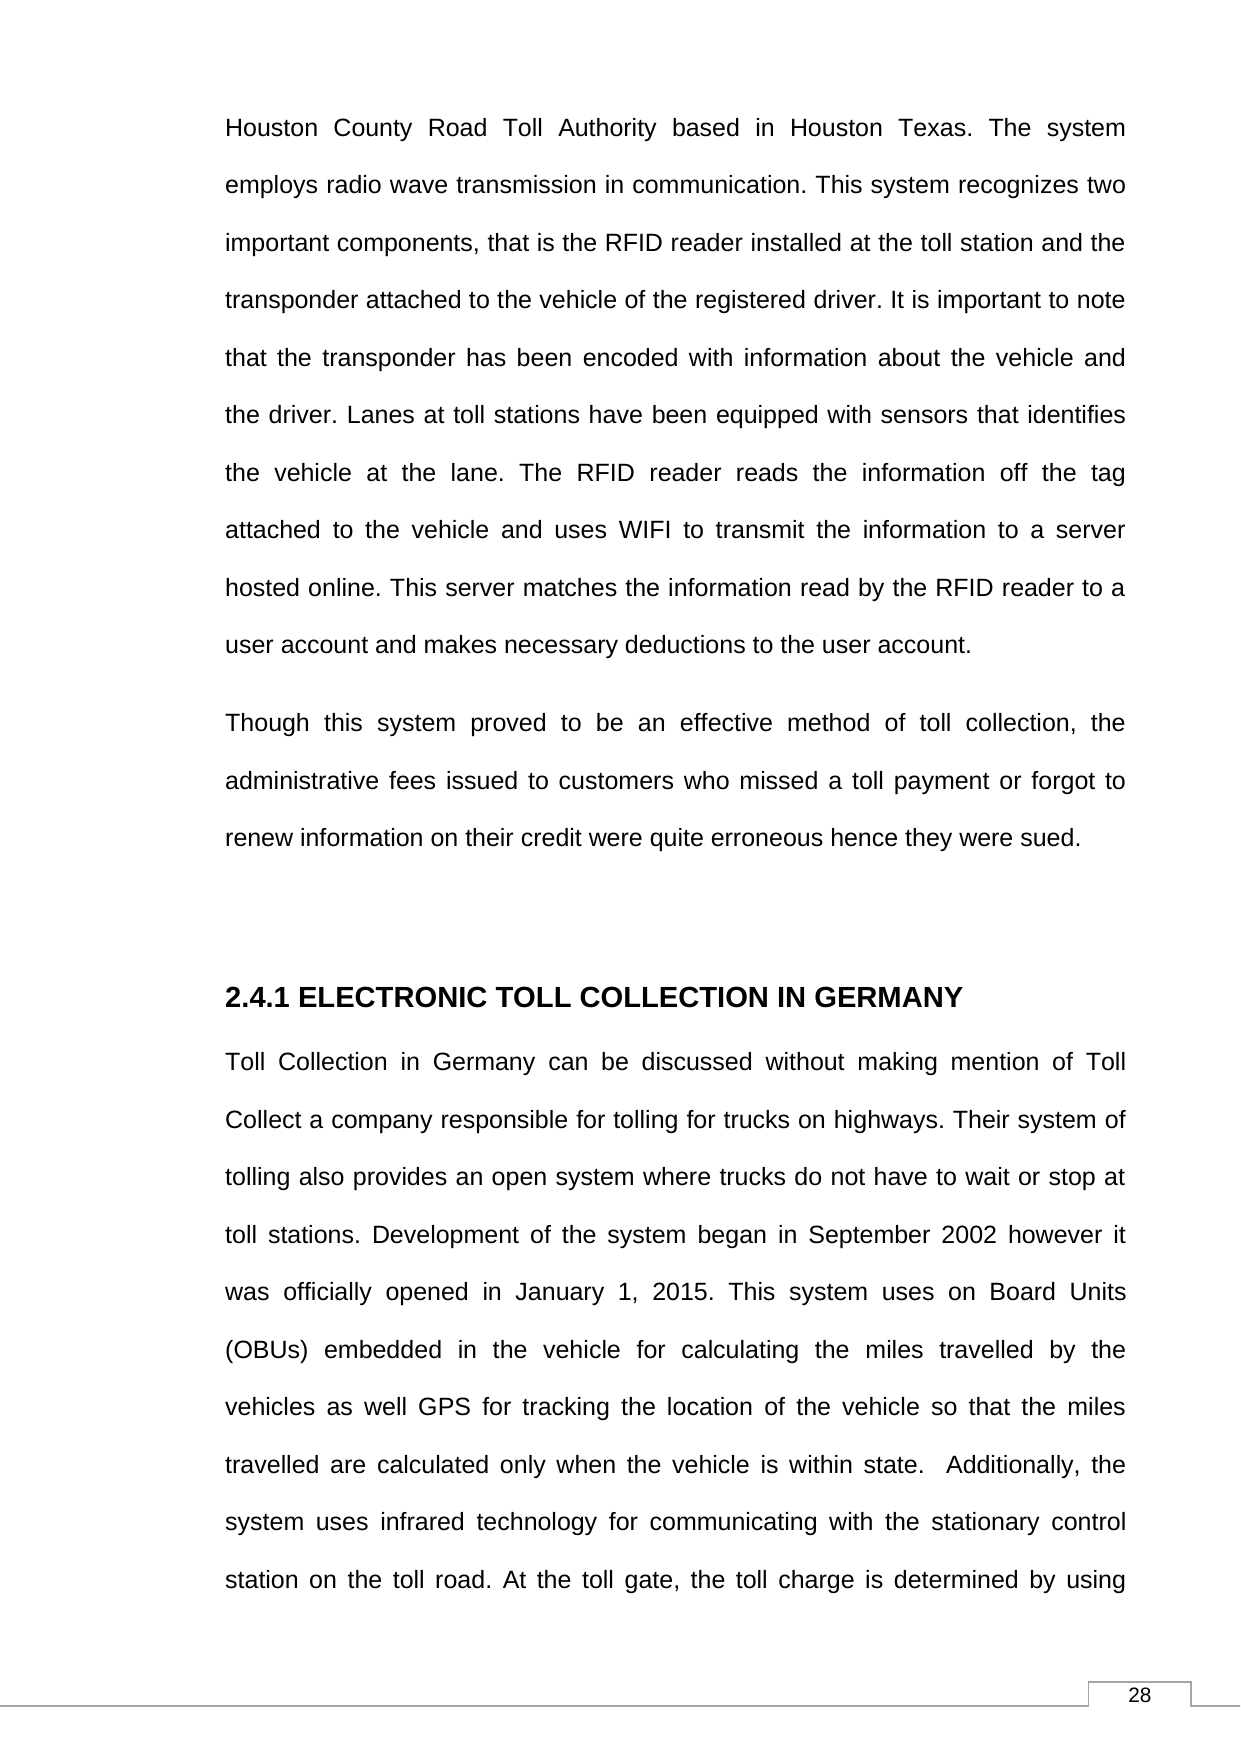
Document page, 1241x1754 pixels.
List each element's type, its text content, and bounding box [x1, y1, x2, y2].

text Though this system proved to be an effective method of toll collection, the administrative fees issued to customers who missed a toll payment or forgot to renew information on their credit were quite erroneous hence they were sued. [225, 708, 1128, 852]
subtitle 2.4.1 ELECTRONIC TOLL COLLECTION IN GERMANY [225, 980, 1128, 1013]
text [225, 112, 1128, 659]
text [225, 1047, 1128, 1593]
